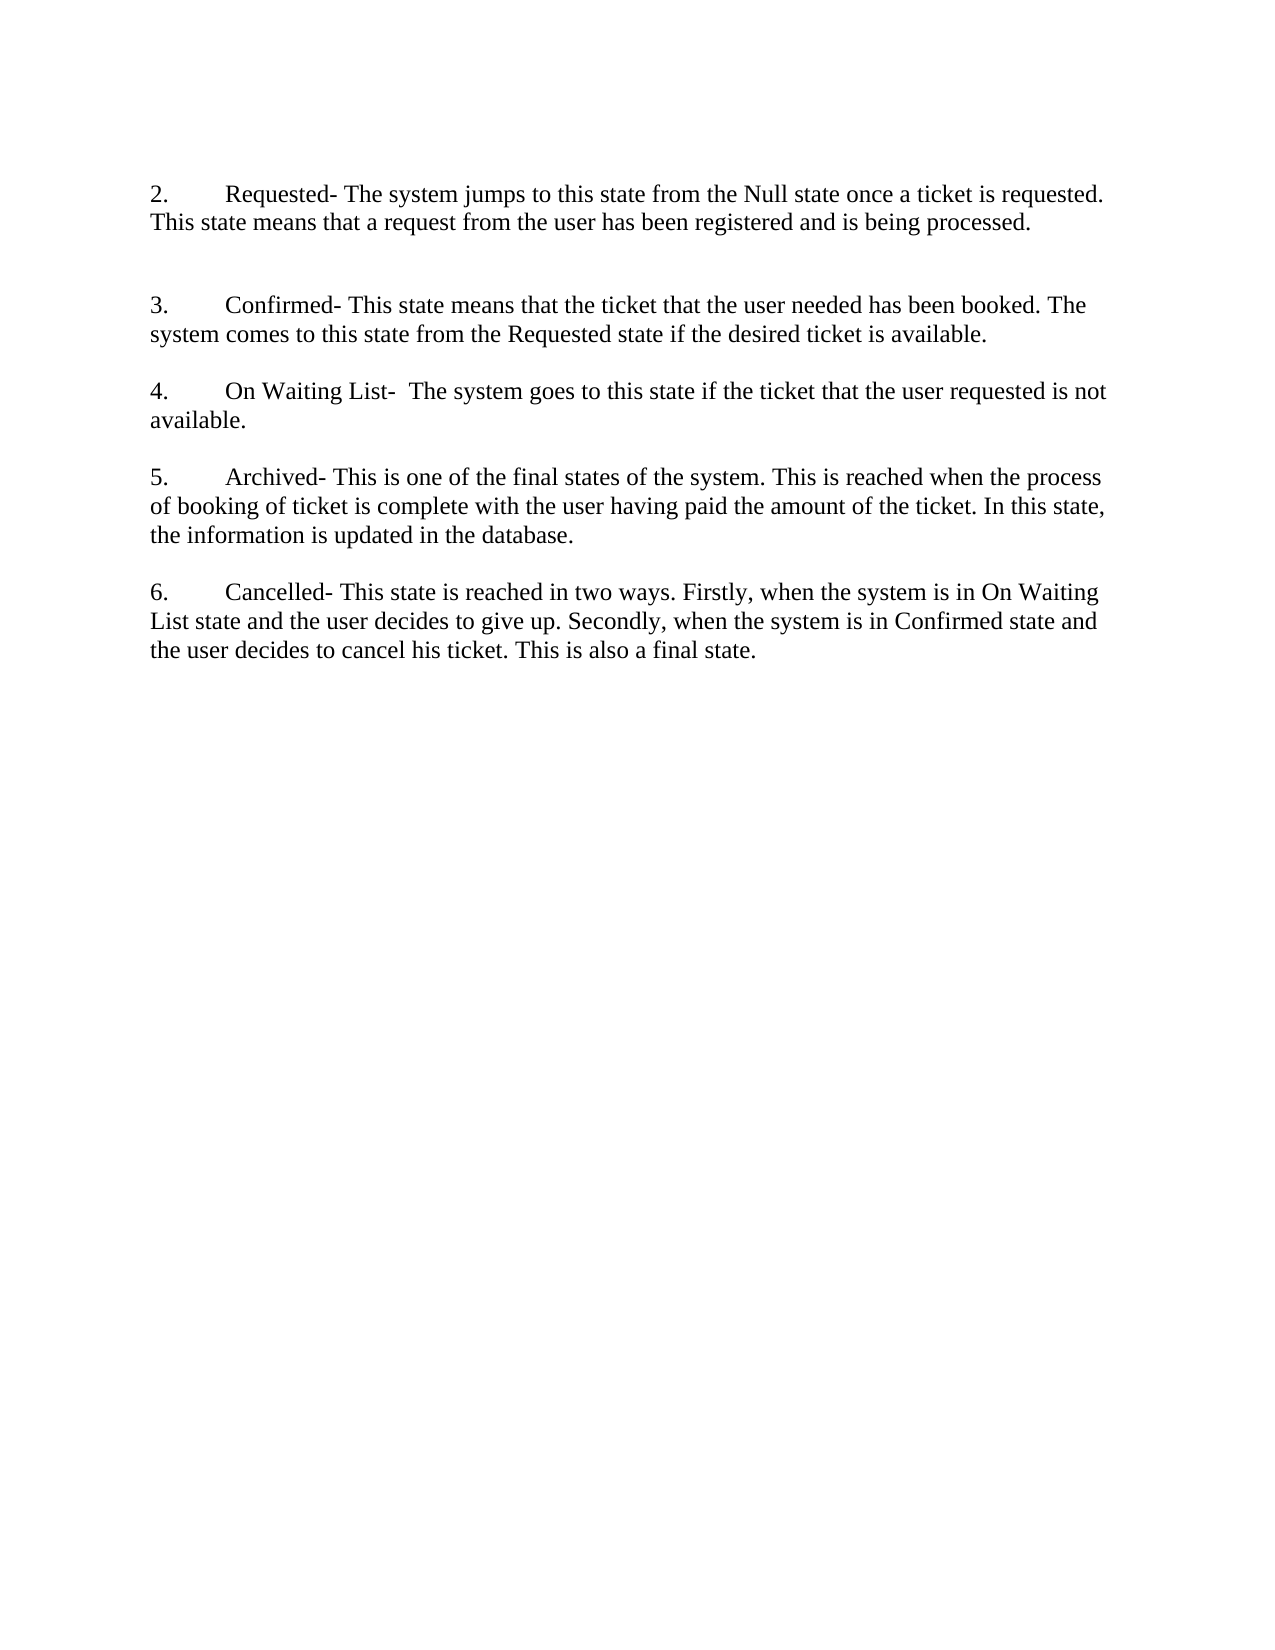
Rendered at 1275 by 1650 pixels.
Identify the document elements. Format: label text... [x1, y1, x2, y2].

list On Waiting List- The system goes to this state if the ticket that the user requested is not available. [150, 376, 1125, 434]
list Archived- This is one of the final states of the system. This is reached when the process of booking of ticket is complete with the user having paid the amount of the ticket. In this state, the information is updated in the database. [150, 462, 1125, 549]
list Cancelled- This state is reached in two ways. Firstly, when the system is in On Waiting List state and the user decides to give up. Secondly, when the system is in Confirmed state and the user decides to cancel his ticket. This is also a final state. [150, 577, 1125, 664]
list Confirmed- This state means that the ticket that the user needed has been booked. The system comes to this state from the Requested state if the desired ticket is available. [150, 290, 1125, 347]
list Requested- The system jumps to this state from the Null state once a ticket is requested. This state means that a request from the user has been registered and is being processed. [150, 179, 1125, 236]
